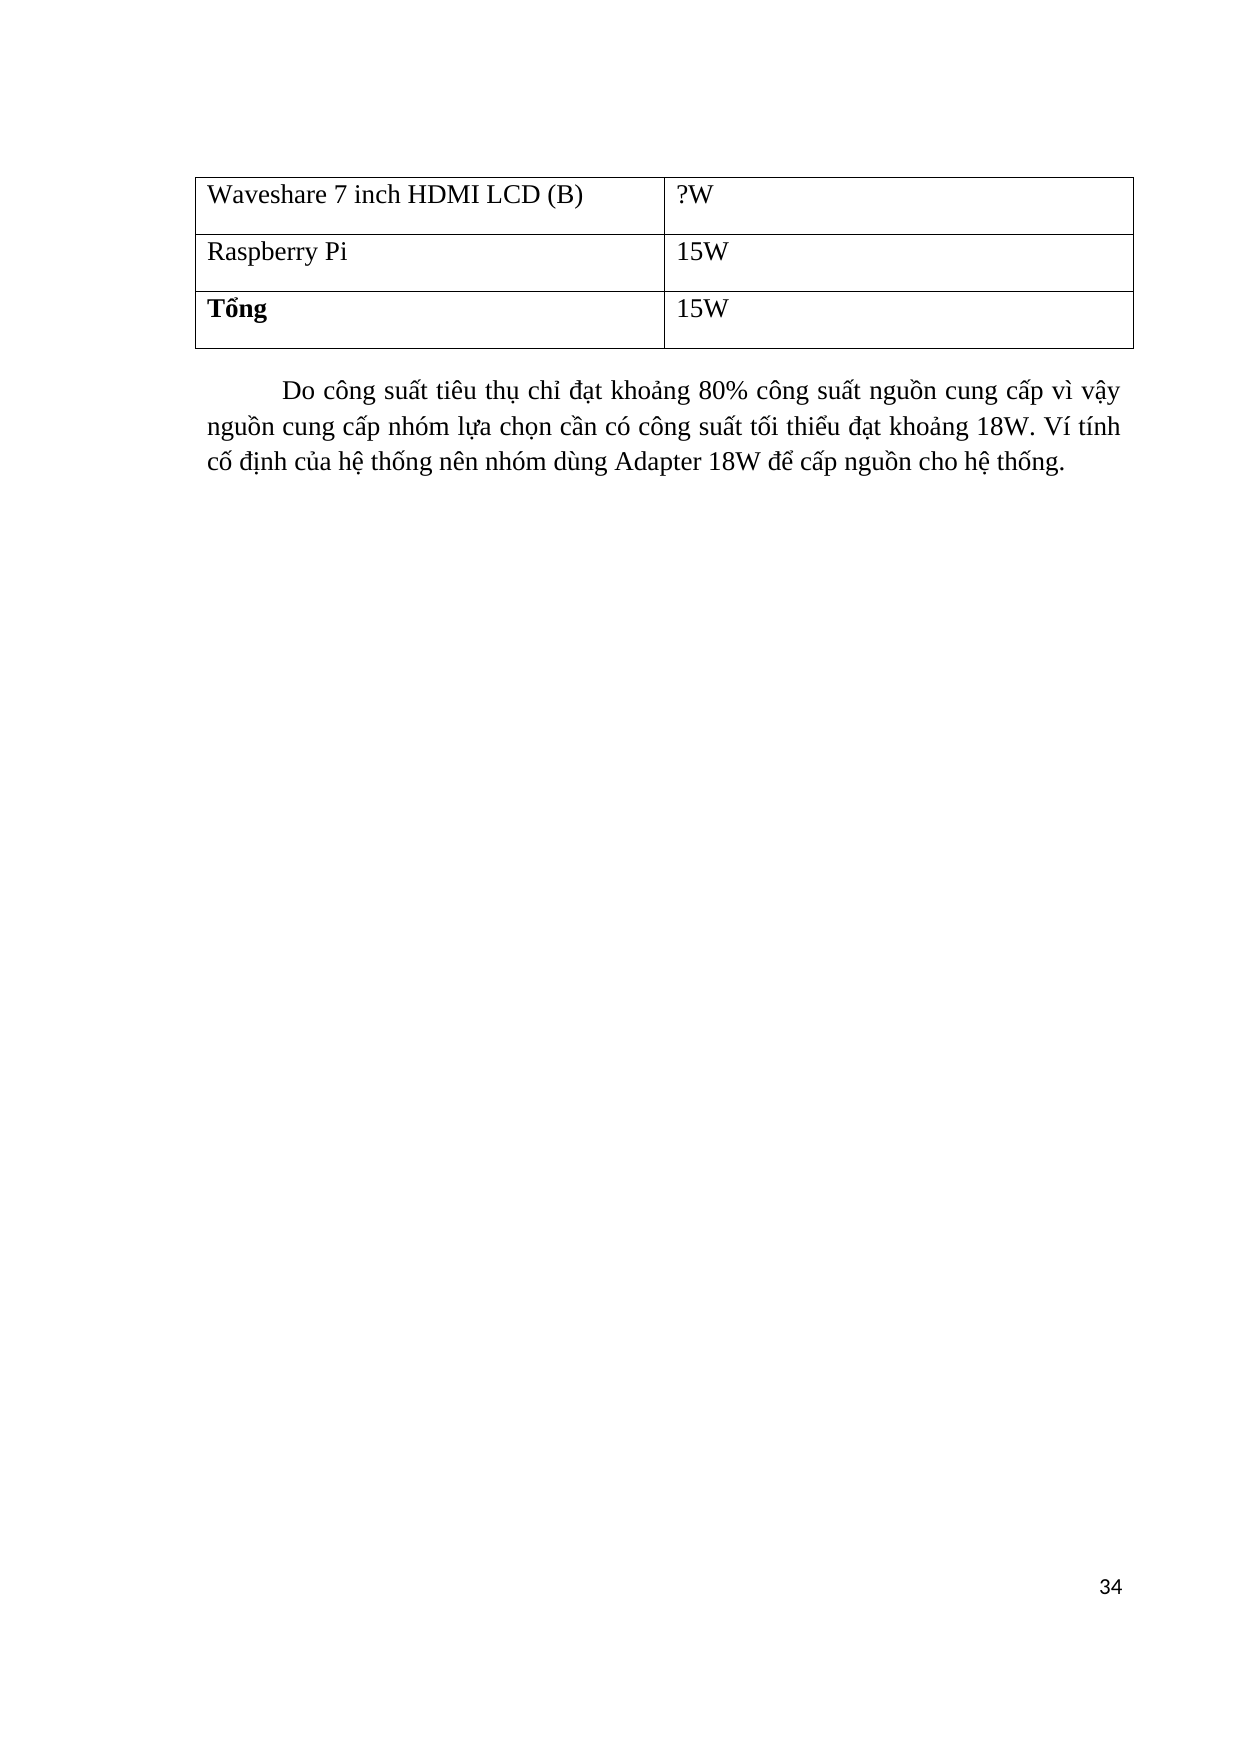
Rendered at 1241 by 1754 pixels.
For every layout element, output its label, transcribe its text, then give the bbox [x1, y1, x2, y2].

table_cell Waveshare 7 inch HDMI LCD (B) [196, 178, 664, 234]
table_cell Tổng [196, 292, 664, 348]
text Do công suất tiêu thụ chỉ đạt khoảng 80% công suất nguồn cung cấp vì vậy nguồn cung cấp nhóm lựa chọn cần có công suất tối thiểu đạt khoảng 18W. Ví tính cố định của hệ thống nên nhóm dùng Adapter 18W để cấp nguồn cho hệ thống. [207, 374, 1122, 476]
table_cell 15W [665, 292, 1133, 348]
table_cell 15W [665, 235, 1133, 291]
table_cell ?W [665, 178, 1133, 234]
table_cell Raspberry Pi [196, 235, 664, 291]
